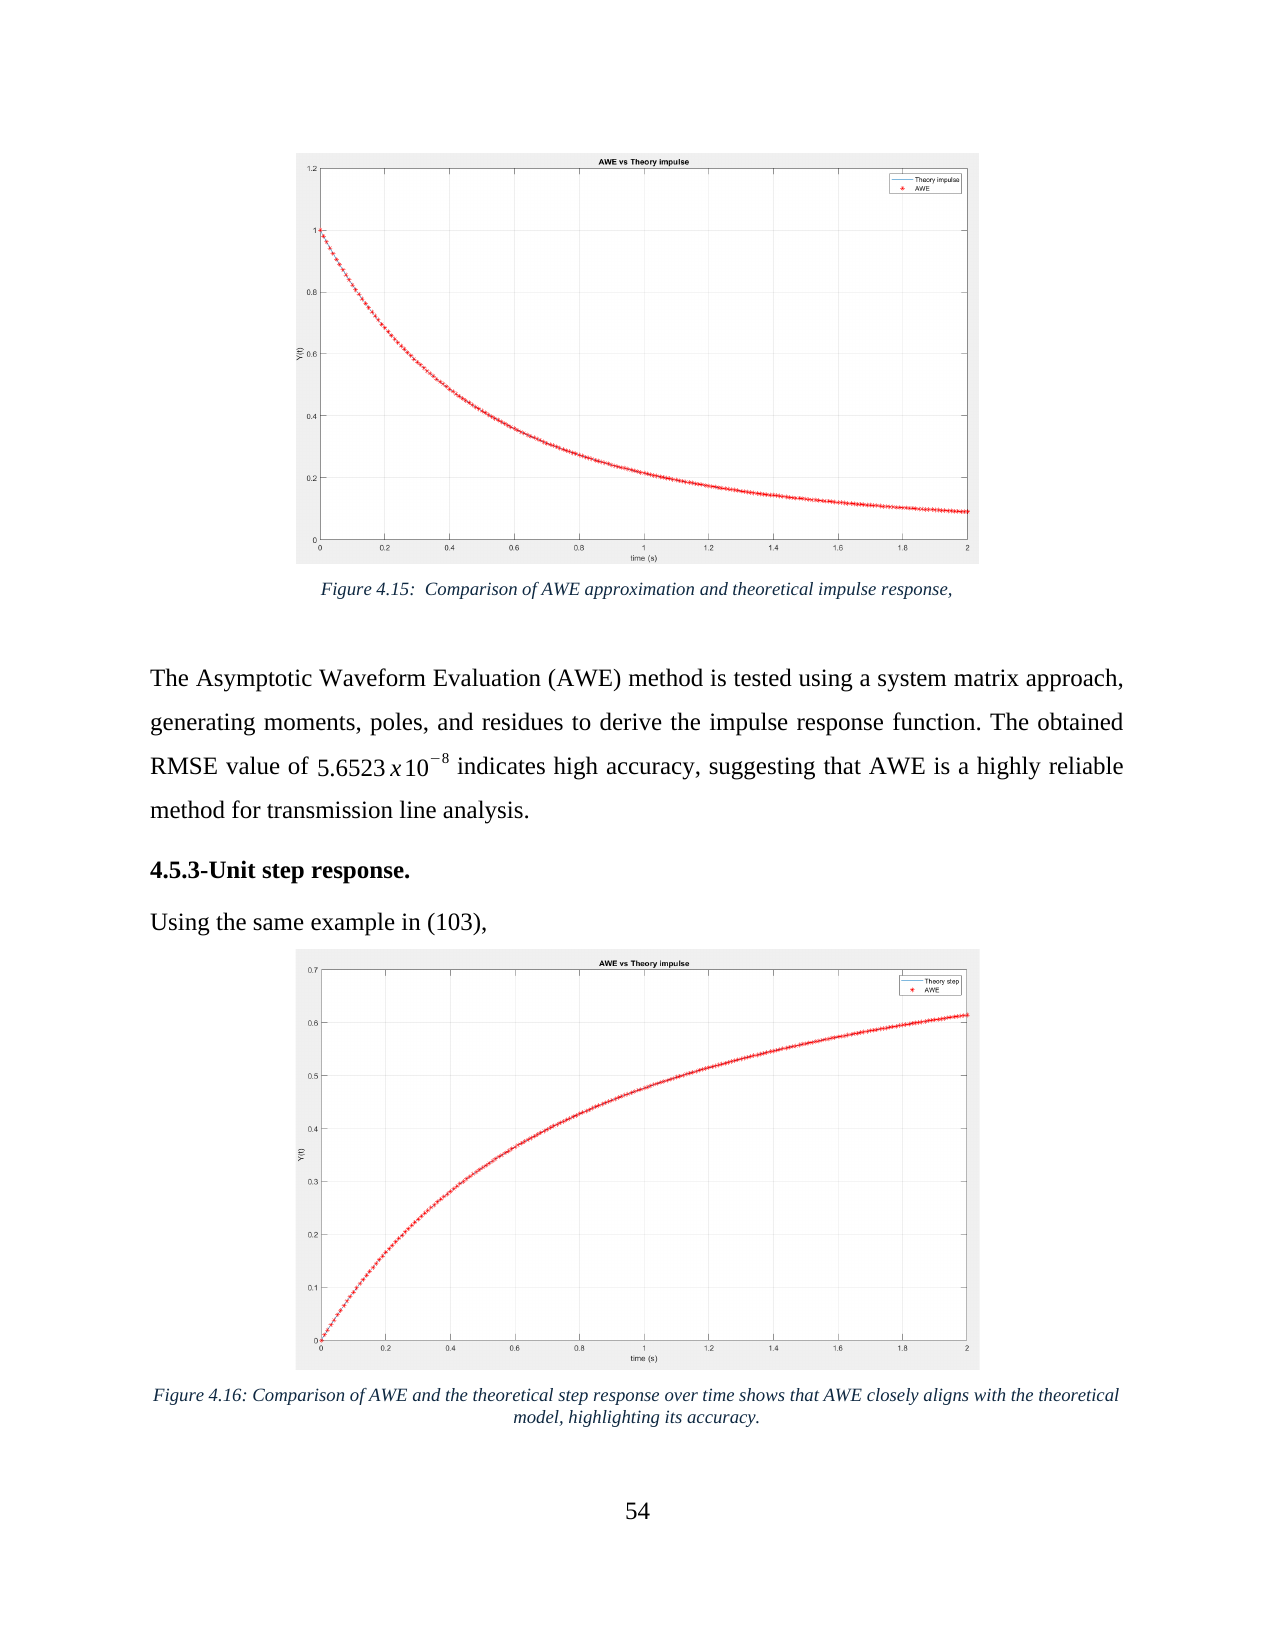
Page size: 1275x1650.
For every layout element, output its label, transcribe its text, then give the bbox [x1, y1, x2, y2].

text Figure 4.15: Comparison of AWE approximation and theoretical impulse response, [150, 578, 1125, 599]
subtitle 4.5.3-Unit step response. [150, 855, 1125, 884]
text Using the same example in (103), [150, 907, 1125, 935]
text Figure 4.16: Comparison of AWE and the theoretical step response over time shows that AWE closely aligns with the theoretical model, highlighting its accuracy. [150, 1384, 1125, 1427]
text The Asymptotic Waveform Evaluation (AWE) method is tested using a system matrix approach, generating moments, poles, and residues to derive the impulse response function. The obtained RMSE value of indicates high accuracy, suggesting that AWE is a highly reliable method for transmission line analysis. [150, 663, 1125, 824]
picture [295, 949, 980, 1370]
picture [296, 153, 979, 564]
